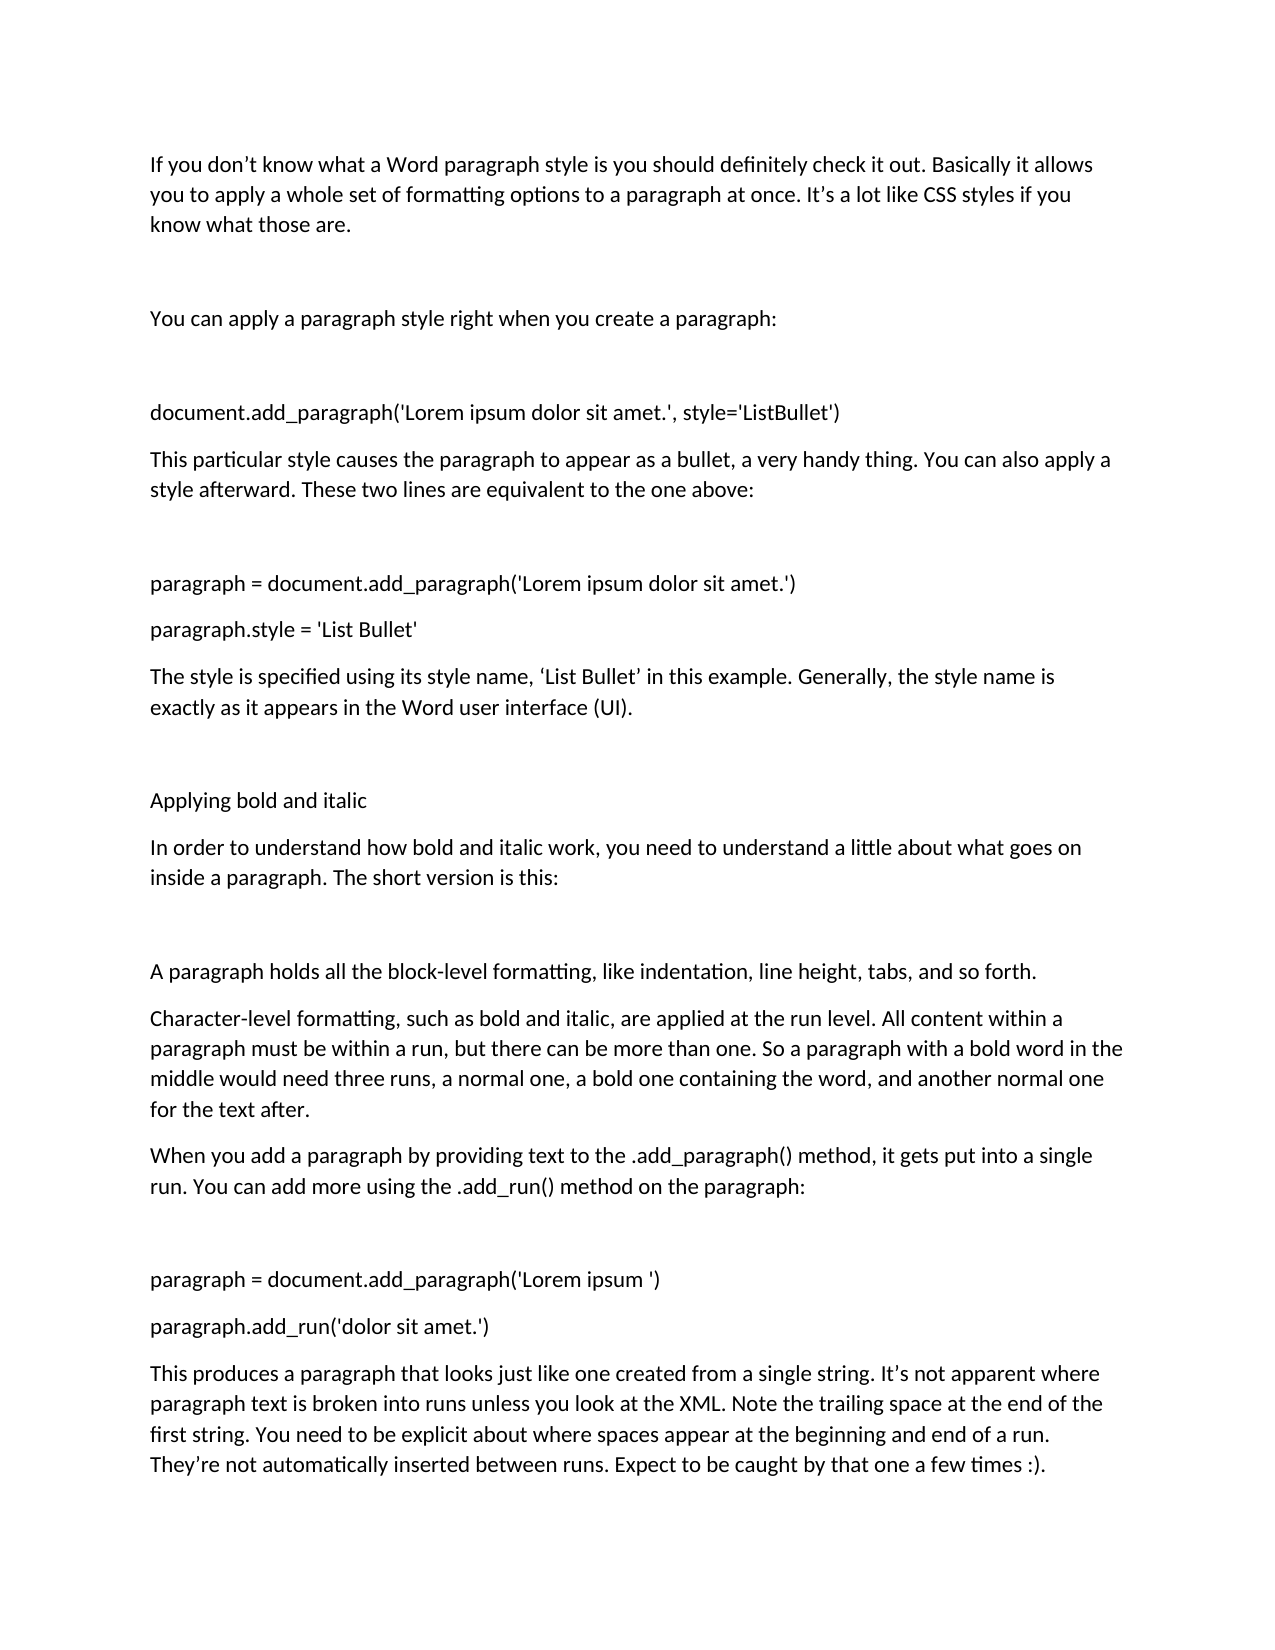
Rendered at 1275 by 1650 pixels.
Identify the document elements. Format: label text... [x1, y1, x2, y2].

text You can apply a paragraph style right when you create a paragraph: [150, 304, 1125, 332]
text paragraph = document.add_paragraph('Lorem ipsum ') [150, 1266, 1125, 1294]
text paragraph = document.add_paragraph('Lorem ipsum dolor sit amet.') [150, 569, 1125, 597]
text This particular style causes the paragraph to appear as a bullet, a very handy thing. You can also apply a style afterward. These two lines are equivalent to the one above: [150, 445, 1125, 503]
text A paragraph holds all the block-level formatting, like indentation, line height, tabs, and so forth. [150, 957, 1125, 985]
text This produces a paragraph that looks just like one created from a single string. It’s not apparent where paragraph text is broken into runs unless you look at the XML. Note the trailing space at the end of the first string. You need to be explicit about where spaces appear at the beginning and end of a run. They’re not automatically inserted between runs. Expect to be caught by that one a few times :). [150, 1359, 1125, 1478]
text paragraph.add_run('dolor sit amet.') [150, 1312, 1125, 1341]
text document.add_paragraph('Lorem ipsum dolor sit amet.', style='ListBullet') [150, 398, 1125, 426]
text The style is specified using its style name, ‘List Bullet’ in this example. Generally, the style name is exactly as it appears in the Word user interface (UI). [150, 662, 1125, 721]
text paragraph.style = 'List Bullet' [150, 616, 1125, 644]
text Character-level formatting, such as bold and italic, are applied at the run level. All content within a paragraph must be within a run, but there can be more than one. So a paragraph with a bold word in the middle would need three runs, a normal one, a bold one containing the word, and another normal one for the text after. [150, 1004, 1125, 1123]
text In order to understand how bold and italic work, you need to understand a little about what goes on inside a paragraph. The short version is this: [150, 833, 1125, 892]
text If you don’t know what a Word paragraph style is you should definitely check it out. Basically it allows you to apply a whole set of formatting options to a paragraph at once. It’s a lot like CSS styles if you know what those are. [150, 150, 1125, 238]
text When you add a paragraph by providing text to the .add_paragraph() method, it gets put into a single run. You can add more using the .add_run() method on the paragraph: [150, 1142, 1125, 1200]
text Applying bold and italic [150, 786, 1125, 814]
